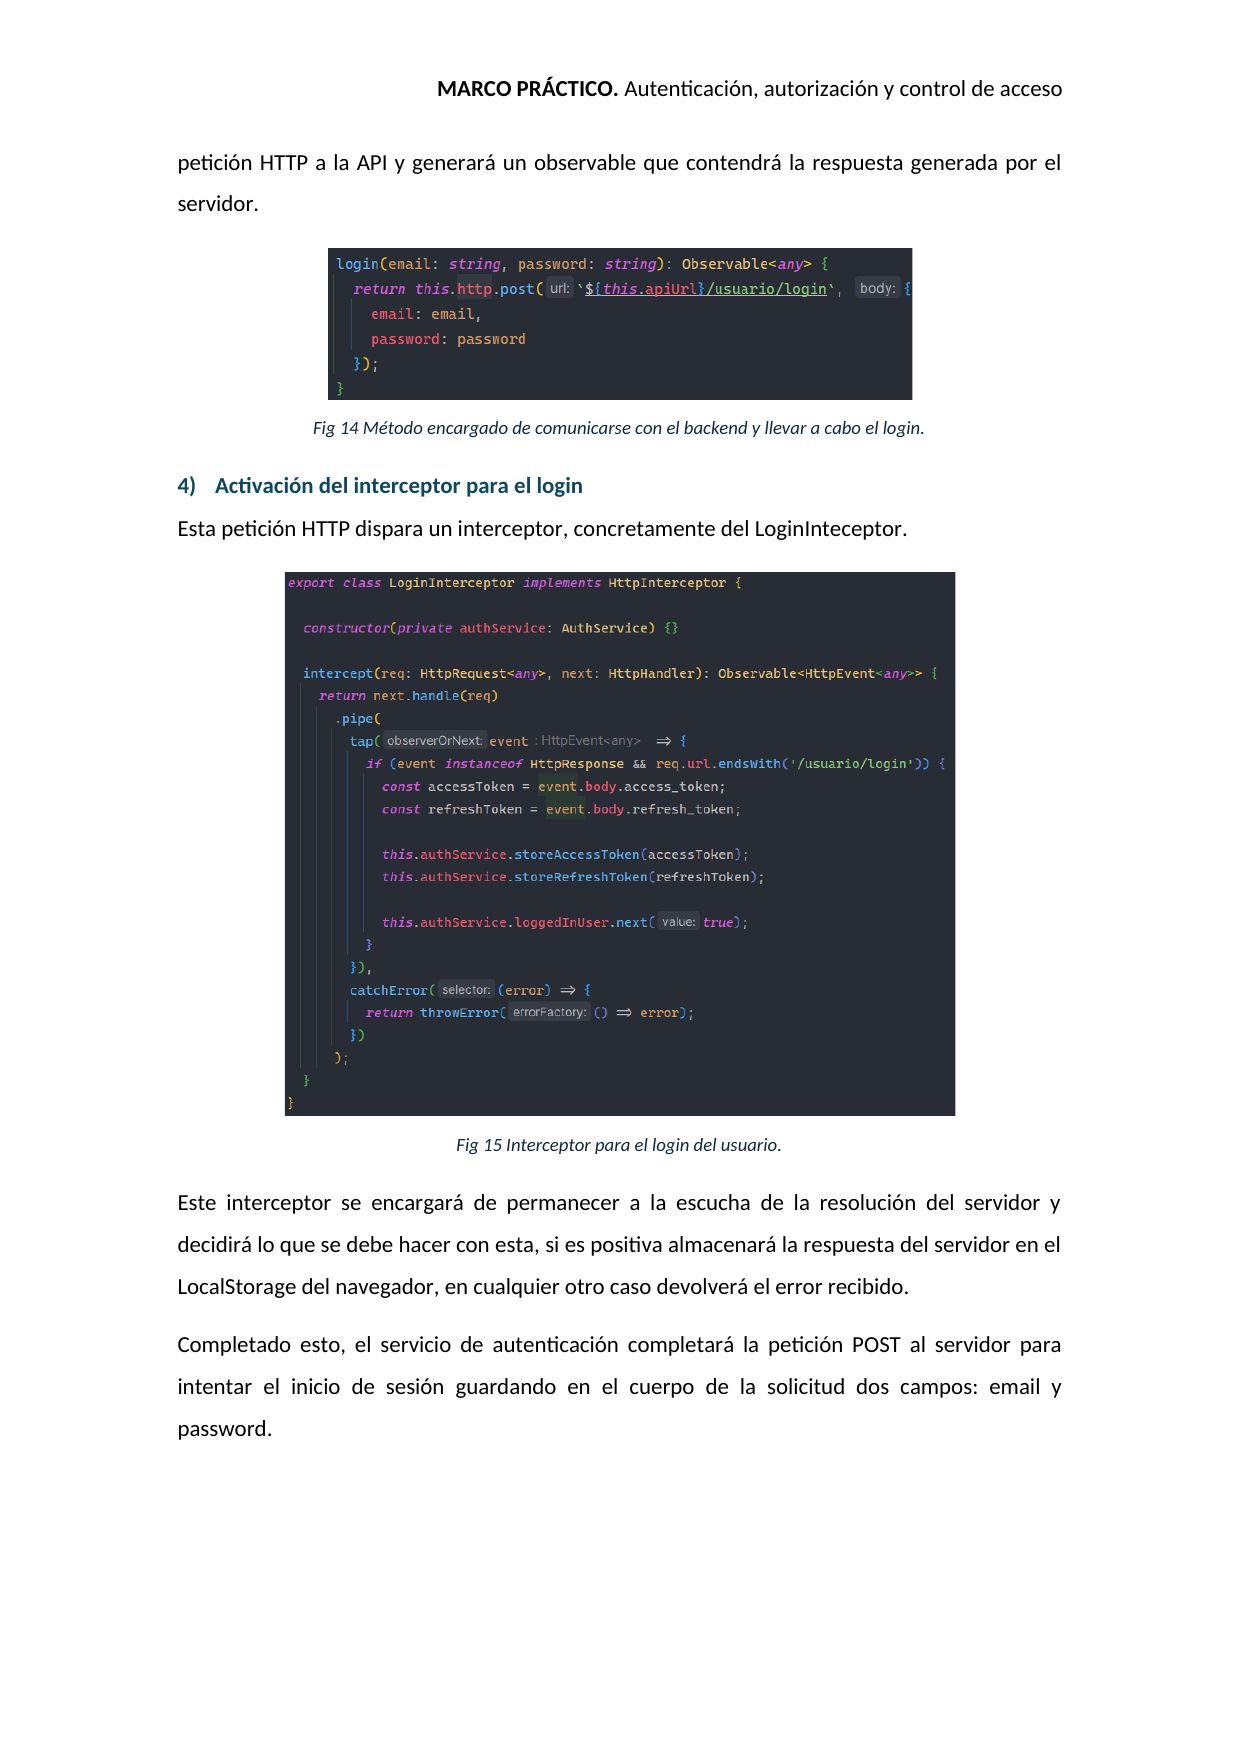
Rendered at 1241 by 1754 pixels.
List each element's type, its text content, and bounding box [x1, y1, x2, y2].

text Esta petición HTTP dispara un interceptor, concretamente del LoginInteceptor. [177, 514, 1063, 542]
picture [328, 248, 913, 400]
text Este interceptor se encargará de permanecer a la escucha de la resolución del servidor y decidirá lo que se debe hacer con esta, si es positiva almacenará la respuesta del servidor en el LocalStorage del navegador, en cualquier otro caso devolverá el error recibido. [177, 1188, 1063, 1300]
list Activación del interceptor para el login [177, 472, 1063, 500]
text Fig 15 Interceptor para el login del usuario. [177, 1133, 1063, 1156]
picture [284, 572, 956, 1116]
text Completado esto, el servicio de autenticación completará la petición POST al servidor para intentar el inicio de sesión guardando en el cuerpo de la solicitud dos campos: email y password. [177, 1331, 1063, 1442]
text Fig 14 Método encargado de comunicarse con el backend y llevar a cabo el login. [177, 416, 1063, 439]
